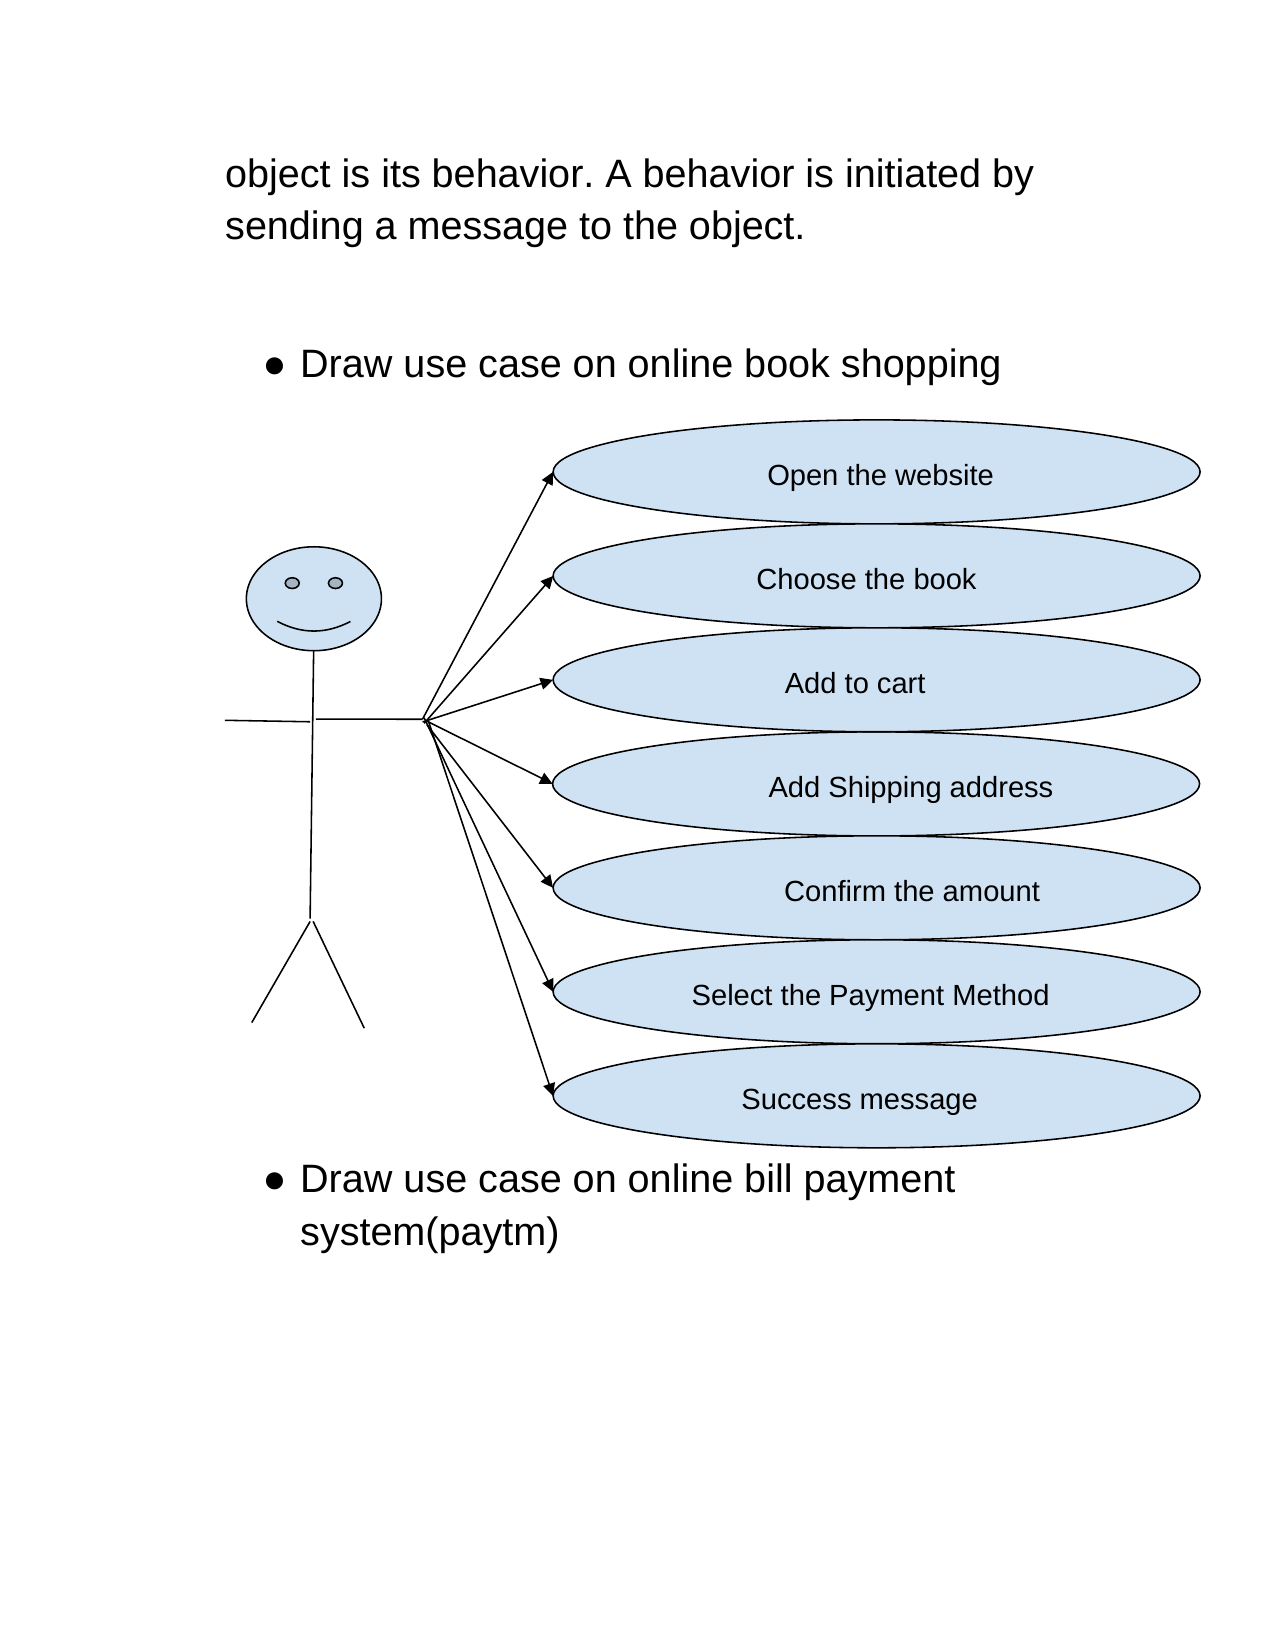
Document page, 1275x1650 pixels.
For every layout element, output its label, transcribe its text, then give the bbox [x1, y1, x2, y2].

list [187, 150, 1125, 248]
list Draw use case on online book shopping [262, 340, 1125, 416]
list Draw use case on online bill payment system(paytm) [262, 1155, 1125, 1253]
